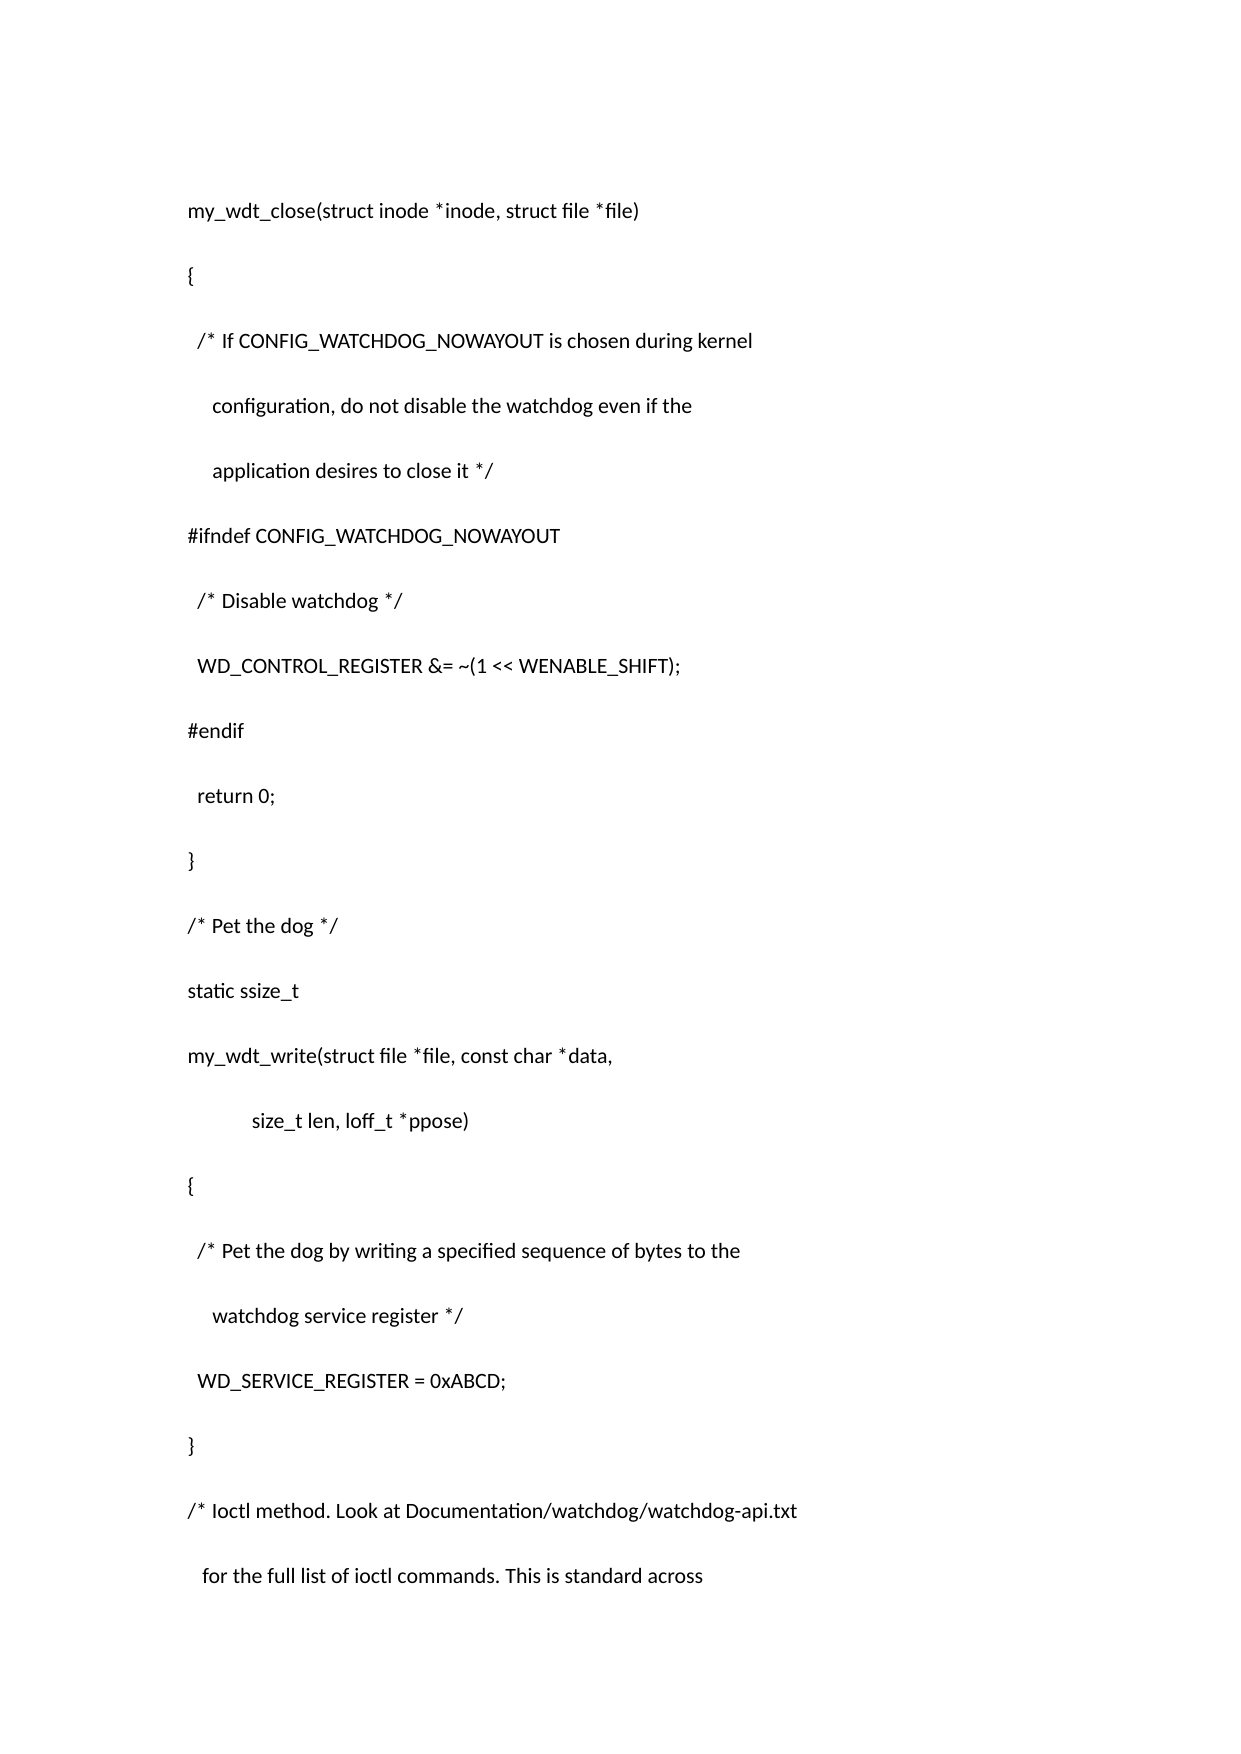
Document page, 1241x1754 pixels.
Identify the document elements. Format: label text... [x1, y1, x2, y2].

text watchdog service register */ [187, 1299, 1053, 1332]
text return 0; [187, 779, 1053, 812]
text application desires to close it */ [187, 454, 1053, 487]
text my_wdt_write(struct file *file, const char *data, [187, 1039, 1053, 1072]
text my_wdt_close(struct inode *inode, struct file *file) [187, 194, 1053, 227]
text configuration, do not disable the watchdog even if the [187, 389, 1053, 422]
text WD_SERVICE_REGISTER = 0xABCD; [187, 1364, 1053, 1397]
text static ssize_t [187, 974, 1053, 1007]
text for the full list of ioctl commands. This is standard across [187, 1559, 1053, 1592]
text { [187, 1169, 1053, 1202]
text /* Ioctl method. Look at Documentation/watchdog/watchdog-api.txt [187, 1494, 1053, 1527]
text } [187, 1429, 1053, 1462]
text /* Pet the dog */ [187, 909, 1053, 942]
text #endif [187, 714, 1053, 747]
text #ifndef CONFIG_WATCHDOG_NOWAYOUT [187, 519, 1053, 552]
text WD_CONTROL_REGISTER &= ~(1 << WENABLE_SHIFT); [187, 649, 1053, 682]
text { [187, 259, 1053, 292]
text /* Disable watchdog */ [187, 584, 1053, 617]
text /* If CONFIG_WATCHDOG_NOWAYOUT is chosen during kernel [187, 324, 1053, 357]
text /* Pet the dog by writing a specified sequence of bytes to the [187, 1234, 1053, 1267]
text size_t len, loff_t *ppose) [187, 1104, 1053, 1137]
text } [187, 844, 1053, 877]
